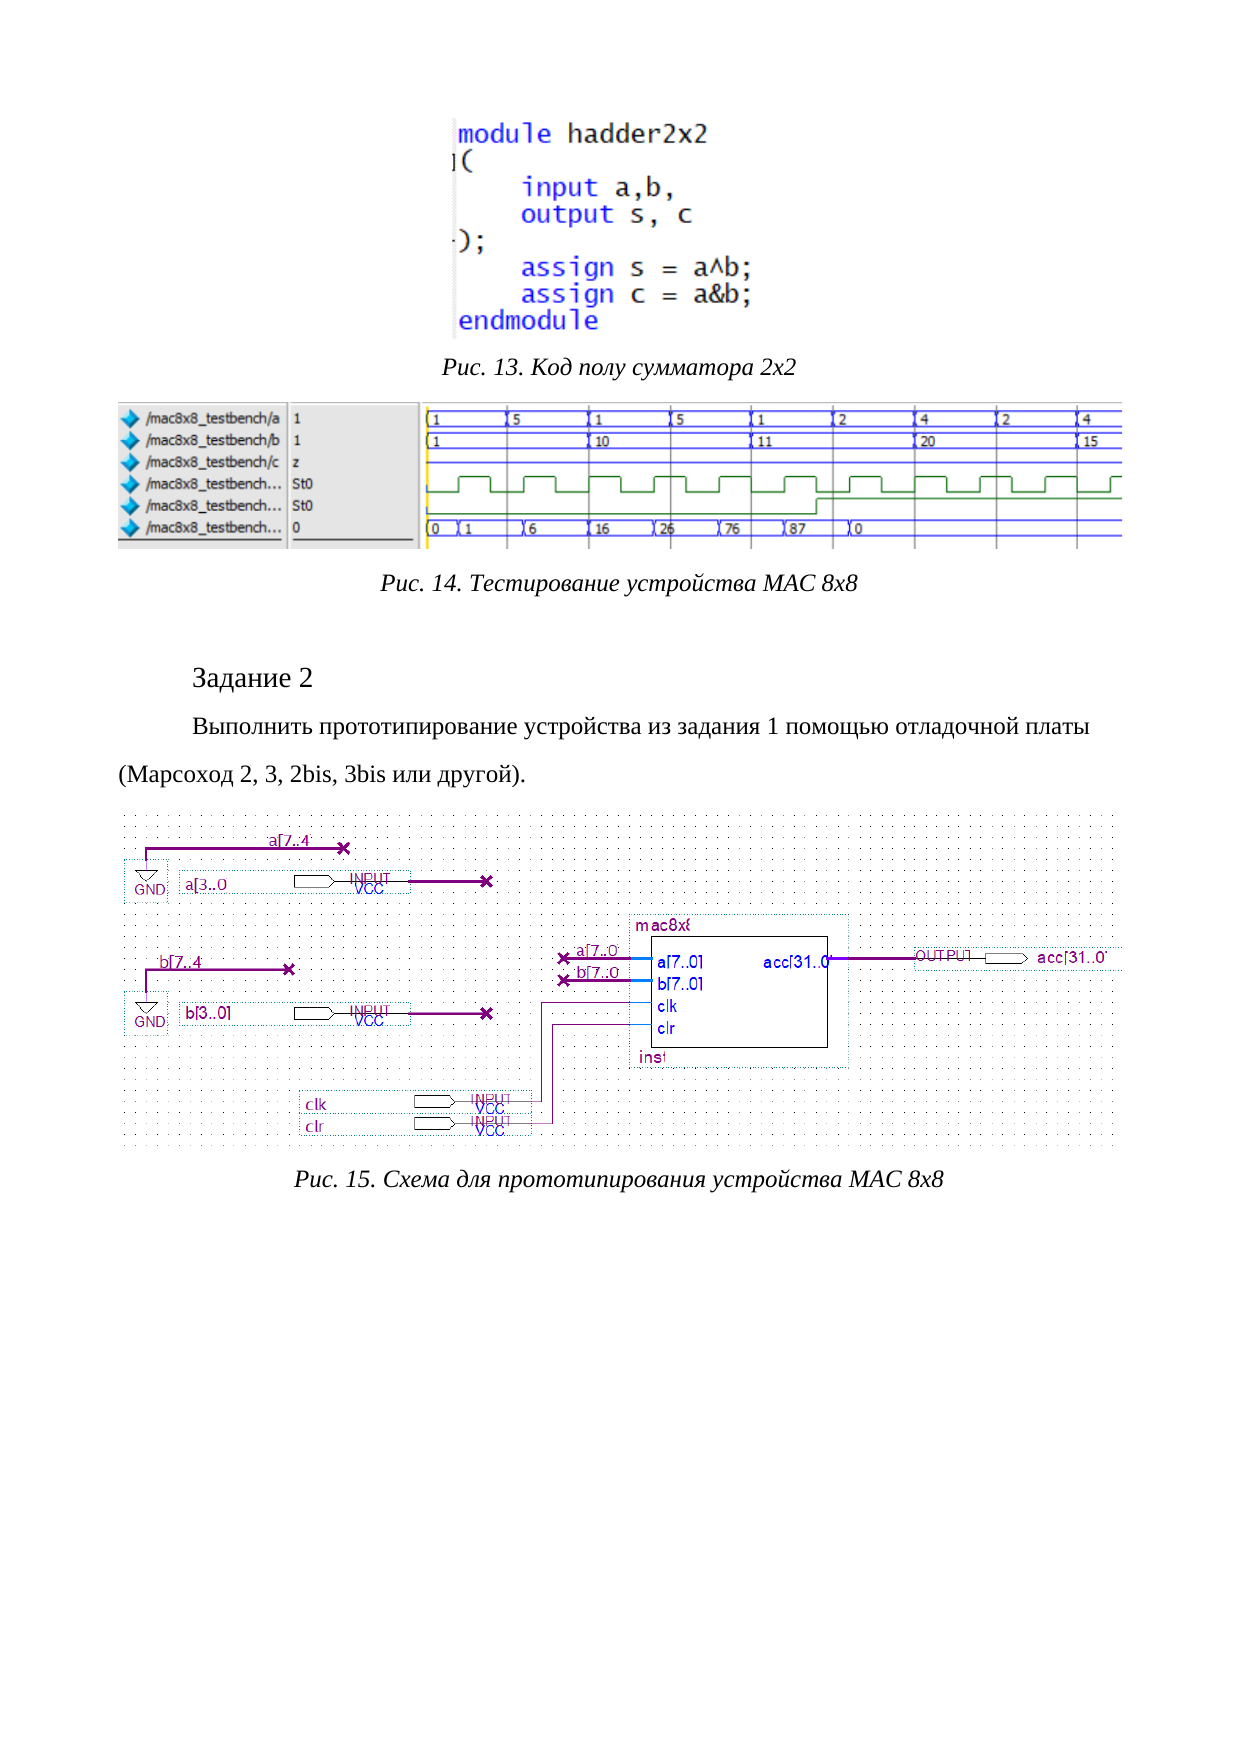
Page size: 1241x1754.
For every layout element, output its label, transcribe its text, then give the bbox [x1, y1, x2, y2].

picture [118, 402, 1123, 549]
picture [452, 118, 789, 339]
text Рис. 14. Тестирование устройства МАС 8х8 [118, 568, 1122, 597]
picture [118, 806, 1123, 1146]
text Задание 2 [118, 661, 1122, 694]
text Рис. 13. Код полу сумматора 2х2 [118, 352, 1122, 381]
text Выполнить прототипирование устройства из задания 1 помощью отладочной платы [118, 711, 1122, 740]
text (Марсоход 2, 3, 2bis, 3bis или другой). [118, 759, 1122, 787]
text Рис. 15. Схема для прототипирования устройства МАС 8х8 [118, 1164, 1122, 1193]
